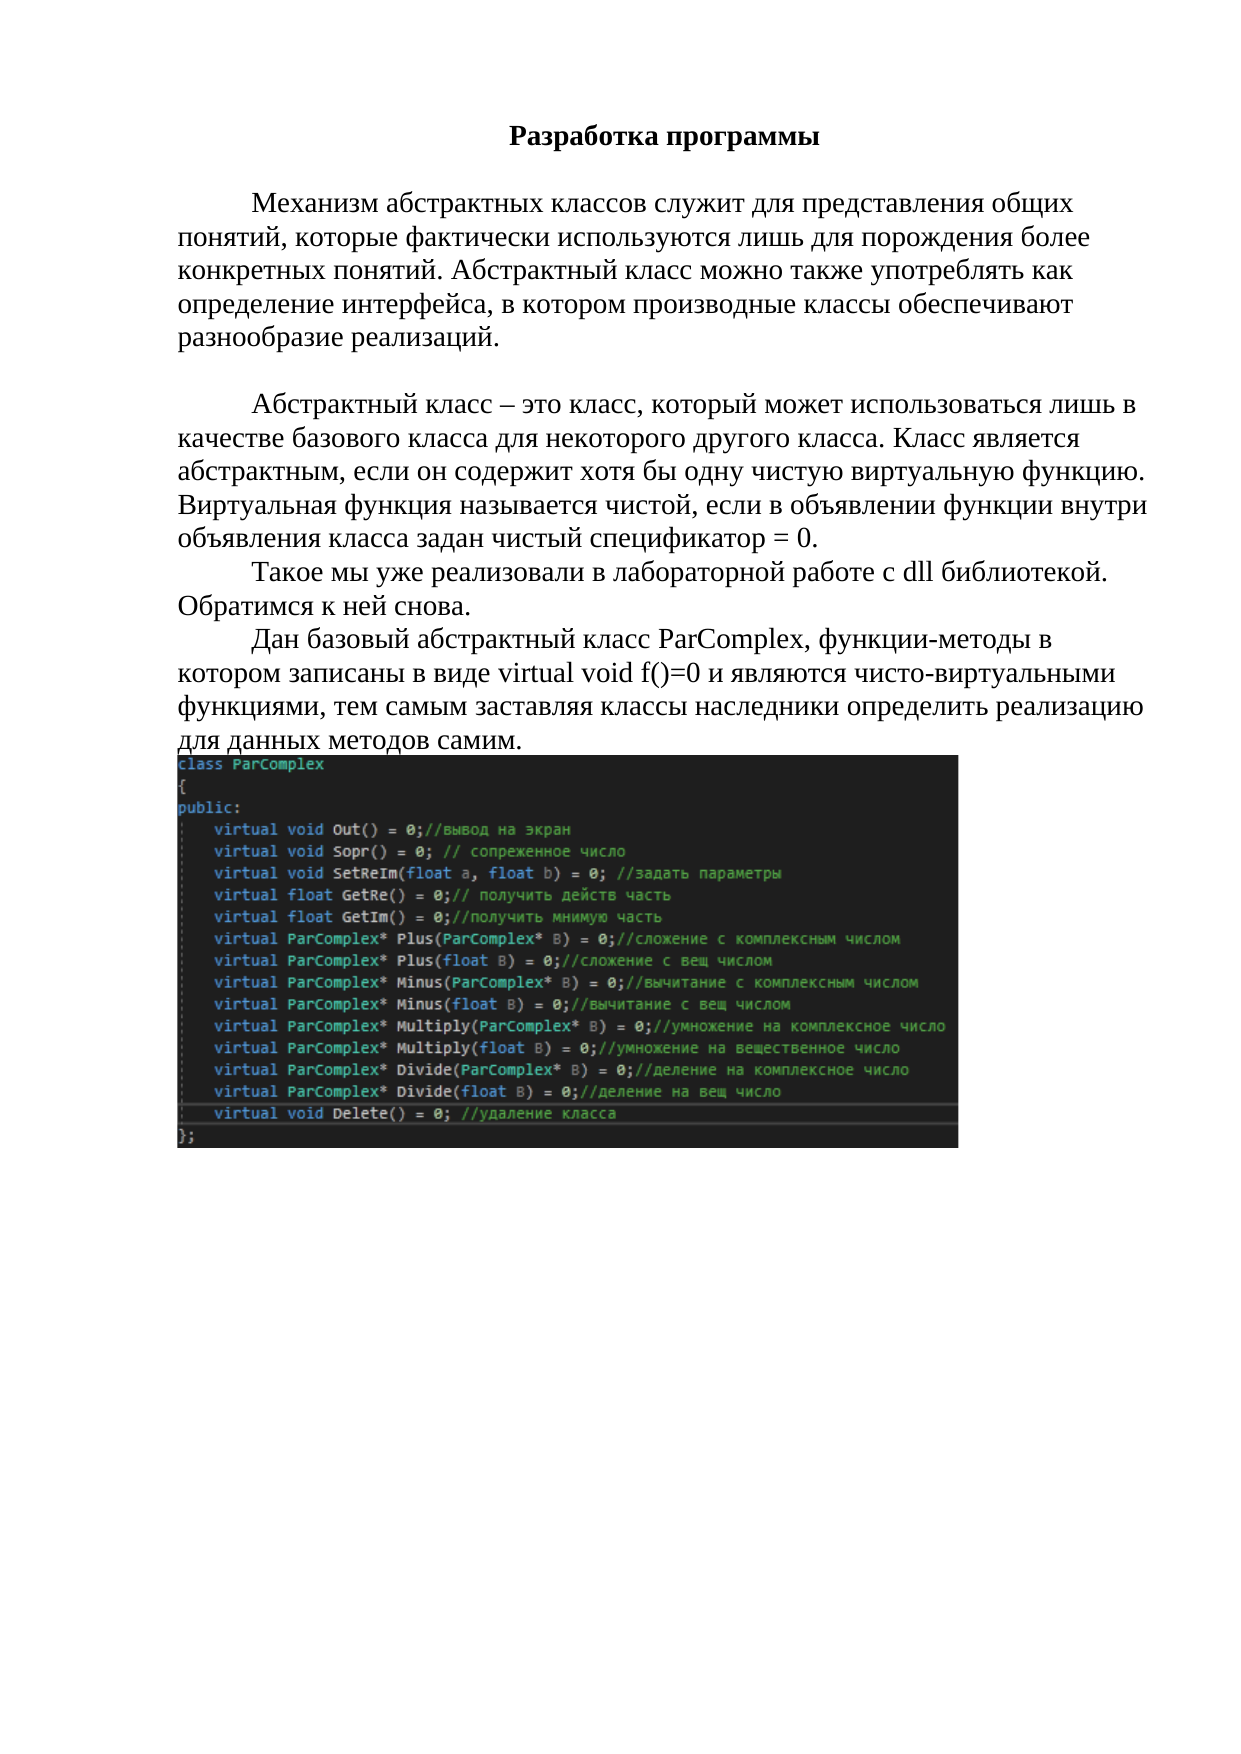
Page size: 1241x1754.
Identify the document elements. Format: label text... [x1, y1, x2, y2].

text Дан базовый абстрактный класс ParComplex, функции-методы в котором записаны в виде virtual void f()=0 и являются чисто-виртуальными функциями, тем самым заставляя классы наследники определить реализацию для данных методов самим. [177, 621, 1152, 755]
picture [177, 755, 959, 1148]
text Такое мы уже реализовали в лабораторной работе с dll библиотекой. Обратимся к ней снова. [177, 554, 1152, 621]
text Механизм абстрактных классов служит для представления общих понятий, которые фактически используются лишь для порождения более конкретных понятий. Абстрактный класс можно также употреблять как определение интерфейса, в котором производные классы обеспечивают разнообразие реализаций. [177, 185, 1152, 353]
text Разработка программы [177, 118, 1152, 152]
text Абстрактный класс – это класс, который может использоваться лишь в качестве базового класса для некоторого другого класса. Класс является абстрактным, если он содержит хотя бы одну чистую виртуальную функцию. Виртуальная функция называется чистой, если в объявлении функции внутри объявления класса задан чистый спецификатор = 0. [177, 386, 1152, 554]
